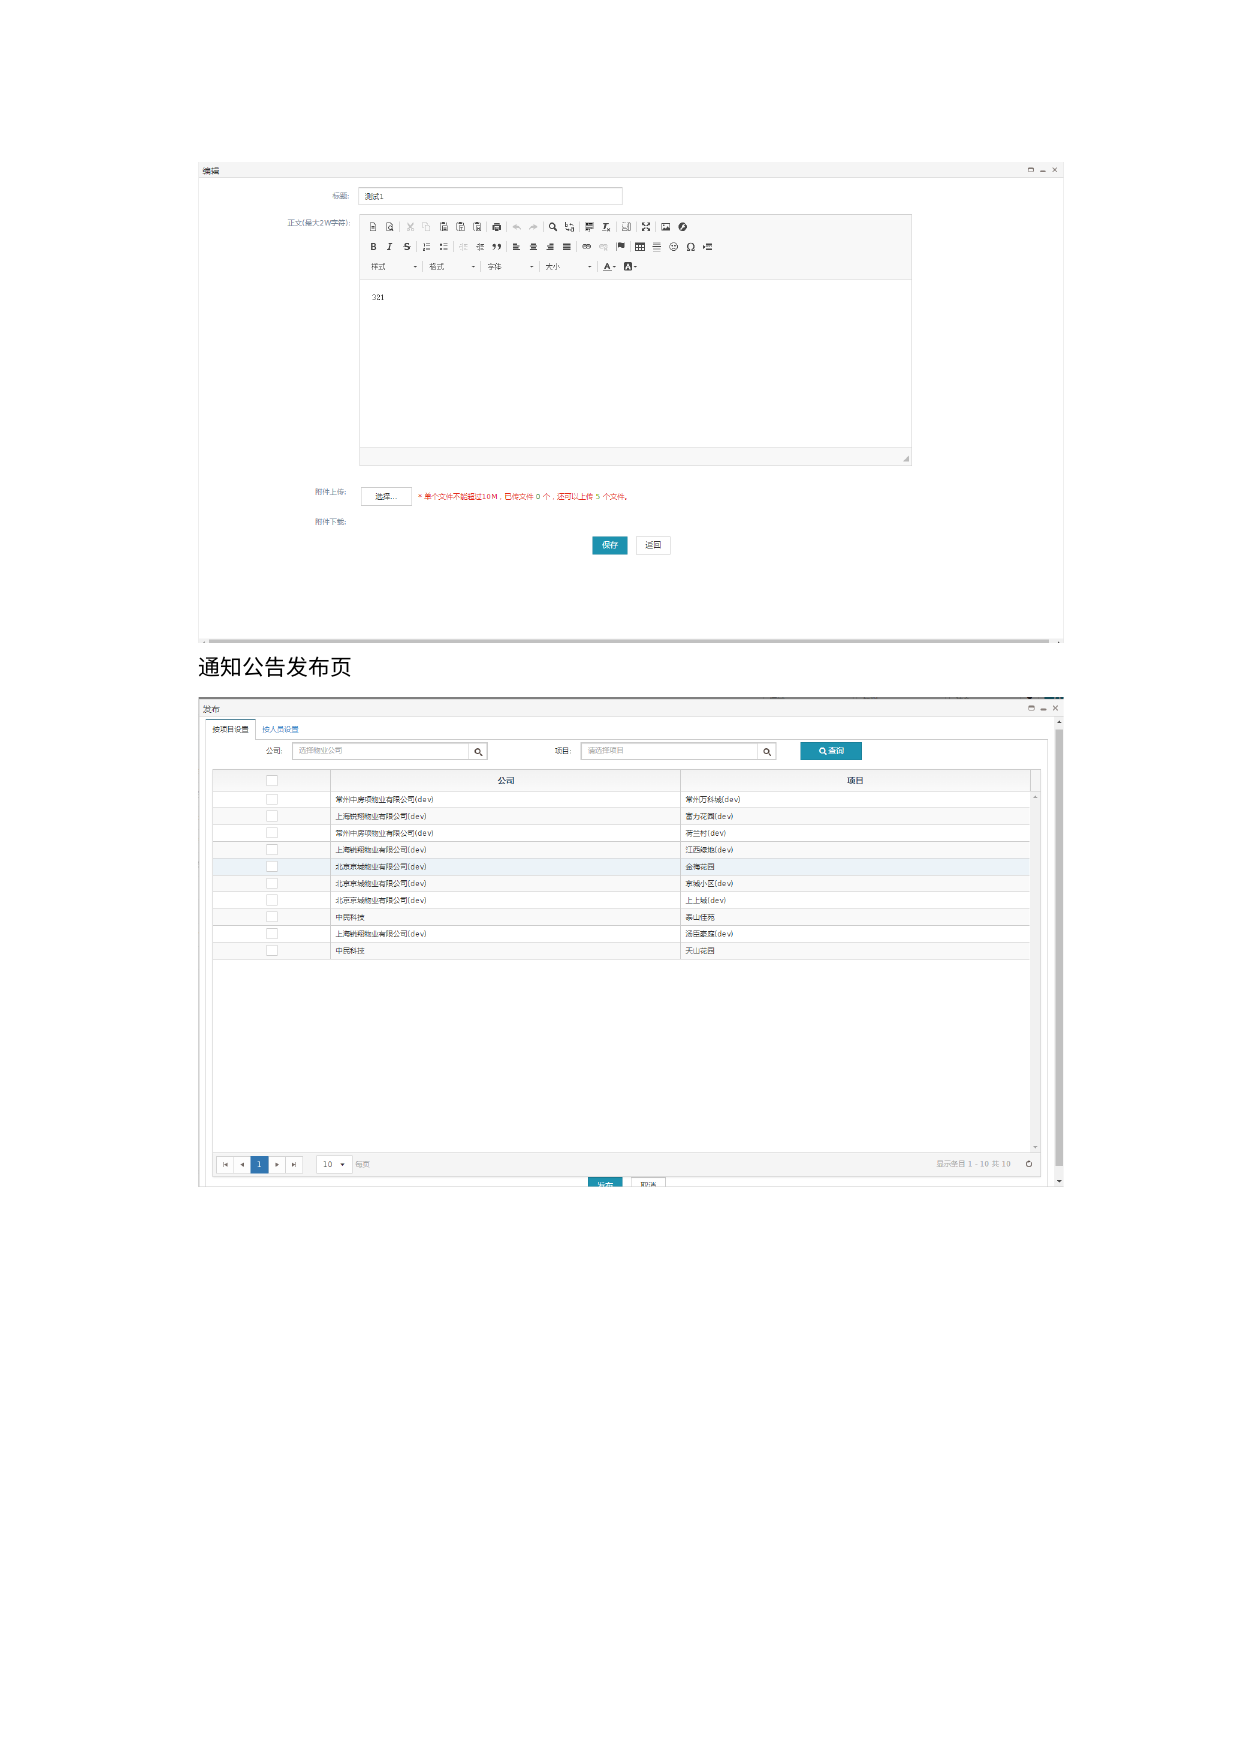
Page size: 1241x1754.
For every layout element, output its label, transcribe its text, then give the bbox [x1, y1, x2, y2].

picture [198, 697, 1064, 1187]
picture [198, 162, 1064, 643]
text 查看通知公告内容页通知公告编辑页通知公告发布页 [198, 643, 1053, 682]
